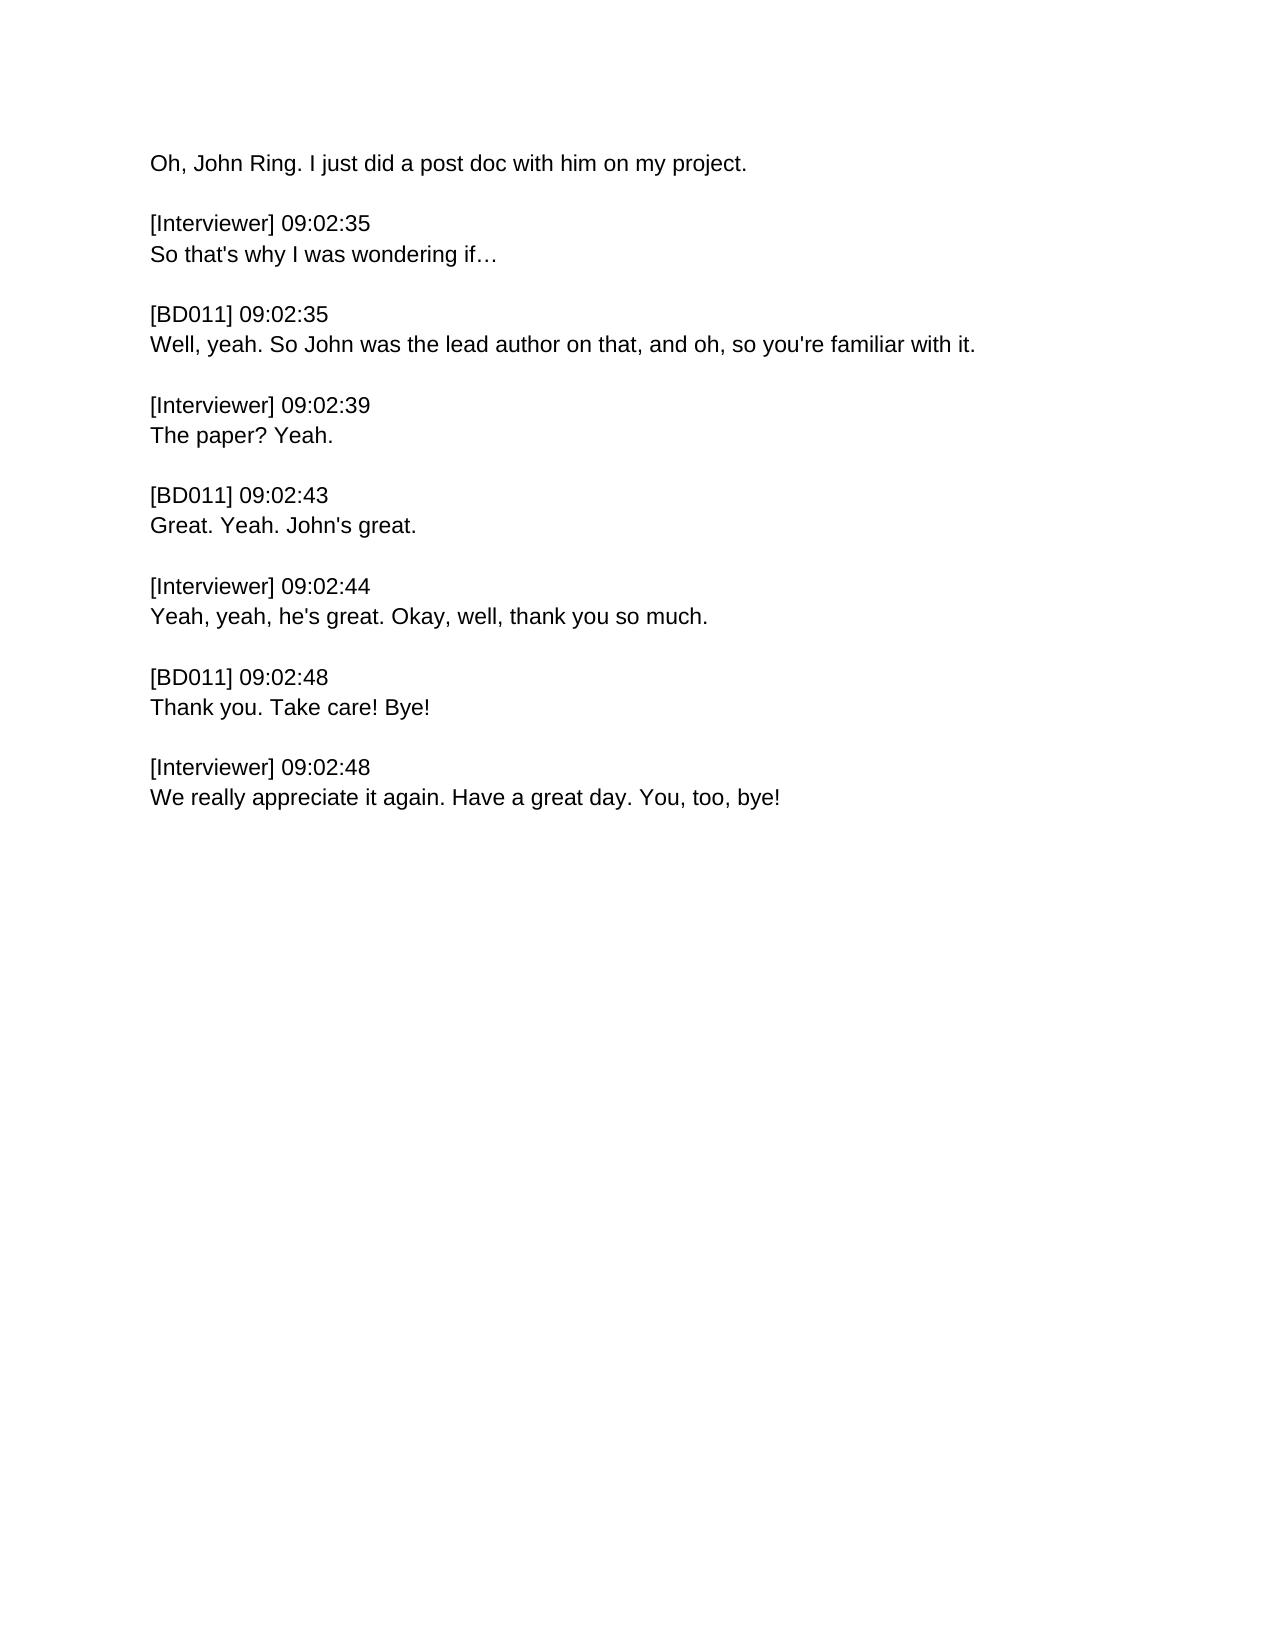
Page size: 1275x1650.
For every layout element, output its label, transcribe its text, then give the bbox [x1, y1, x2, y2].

text Great. Yeah. John's great. [150, 512, 1125, 539]
text Oh, John Ring. I just did a post doc with him on my project. [150, 150, 1125, 176]
text [Interviewer] 09:02:44 [150, 573, 1125, 599]
text [BD011] 09:02:48 [150, 663, 1125, 690]
text [Interviewer] 09:02:39 [150, 392, 1125, 418]
text We really appreciate it again. Have a great day. You, too, bye! [150, 784, 1125, 811]
text Well, yeah. So John was the lead author on that, and oh, so you're familiar with it. [150, 331, 1125, 358]
text So that's why I was wondering if… [150, 241, 1125, 267]
text [BD011] 09:02:43 [150, 482, 1125, 509]
text [Interviewer] 09:02:35 [150, 210, 1125, 237]
text Yeah, yeah, he's great. Okay, well, thank you so much. [150, 603, 1125, 629]
text [BD011] 09:02:35 [150, 301, 1125, 327]
text The paper? Yeah. [150, 422, 1125, 448]
text [Interviewer] 09:02:48 [150, 754, 1125, 781]
text Thank you. Take care! Bye! [150, 694, 1125, 720]
